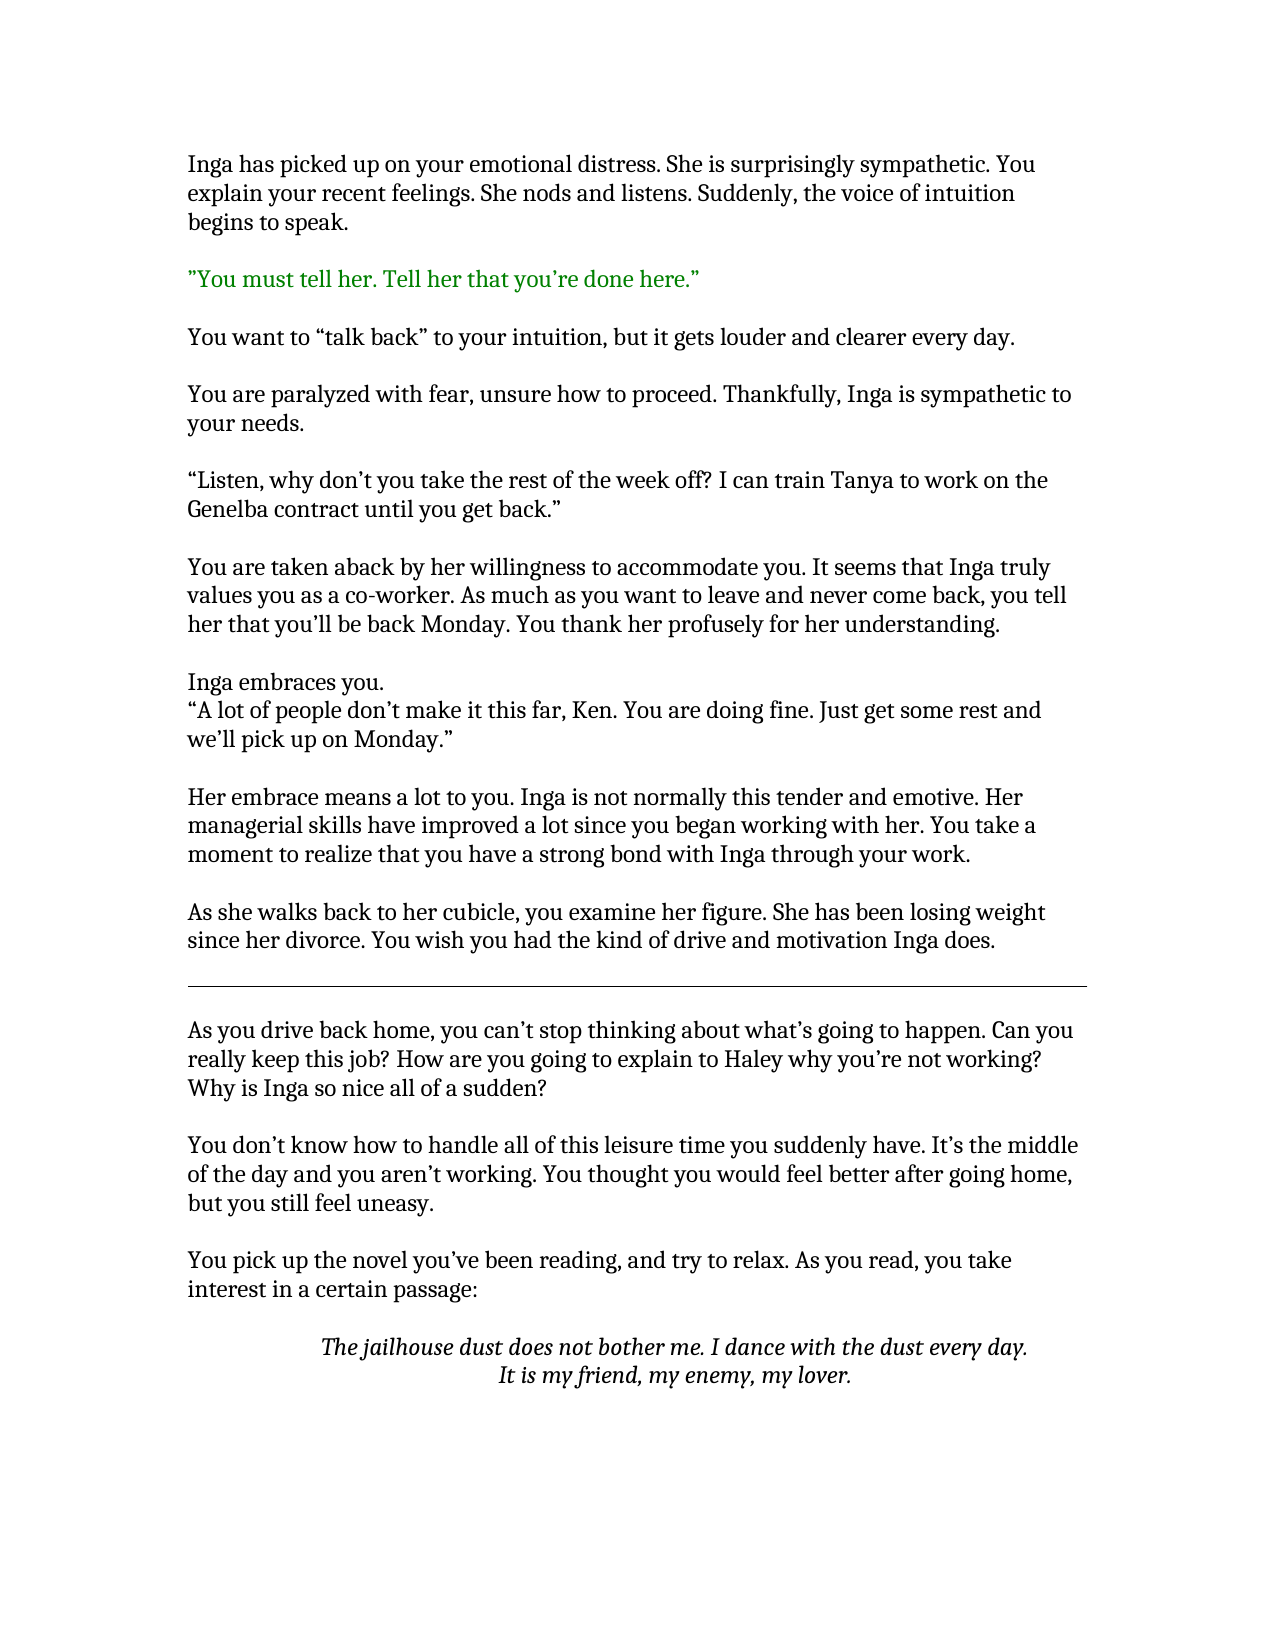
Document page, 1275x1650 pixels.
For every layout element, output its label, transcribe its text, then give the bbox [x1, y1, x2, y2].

text Her embrace means a lot to you. Inga is not normally this tender and emotive. Her managerial skills have improved a lot since you began working with her. You take a moment to realize that you have a strong bond with Inga through your work. [187, 782, 1087, 869]
text Inga has picked up on your emotional distress. She is surprisingly sympathetic. You explain your recent feelings. She nods and listens. Suddenly, the voice of intuition begins to speak. [187, 150, 1087, 236]
text You pick up the novel you’ve been reading, and try to relax. As you read, you take interest in a certain passage: [187, 1246, 1087, 1304]
text As she walks back to her cubicle, you examine her figure. She has been losing weight since her divorce. You wish you had the kind of drive and motivation Inga does. [187, 897, 1087, 955]
text Inga embraces you. [187, 667, 1087, 696]
text You are paralyzed with fear, unsure how to proceed. Thankfully, Inga is sympathetic to your needs. [187, 380, 1087, 437]
text ”You must tell her. Tell her that you’re done here.” [187, 265, 1087, 294]
text As you drive back home, you can’t stop thinking about what’s going to happen. Can you really keep this job? How are you going to explain to Haley why you’re not working? Why is Inga so nice all of a sudden? [187, 1016, 1087, 1102]
text You don’t know how to handle all of this leisure time you suddenly have. It’s the middle of the day and you aren’t working. You thought you would feel better after going home, but you still feel uneasy. [187, 1131, 1087, 1217]
text “Listen, why don’t you take the rest of the week off? I can train Tanya to work on the Genelba contract until you get back.” [187, 466, 1087, 524]
text The jailhouse dust does not bother me. I dance with the dust every day. [262, 1332, 1087, 1361]
text It is my friend, my enemy, my lover. [262, 1361, 1087, 1390]
text You are taken aback by her willingness to accommodate you. It seems that Inga truly values you as a co-worker. As much as you want to leave and never come back, you tell her that you’ll be back Monday. You thank her profusely for her understanding. [187, 552, 1087, 639]
text You want to “talk back” to your intuition, but it gets louder and clearer every day. [187, 322, 1087, 351]
text “A lot of people don’t make it this far, Ken. You are doing fine. Just get some rest and we’ll pick up on Monday.” [187, 696, 1087, 754]
